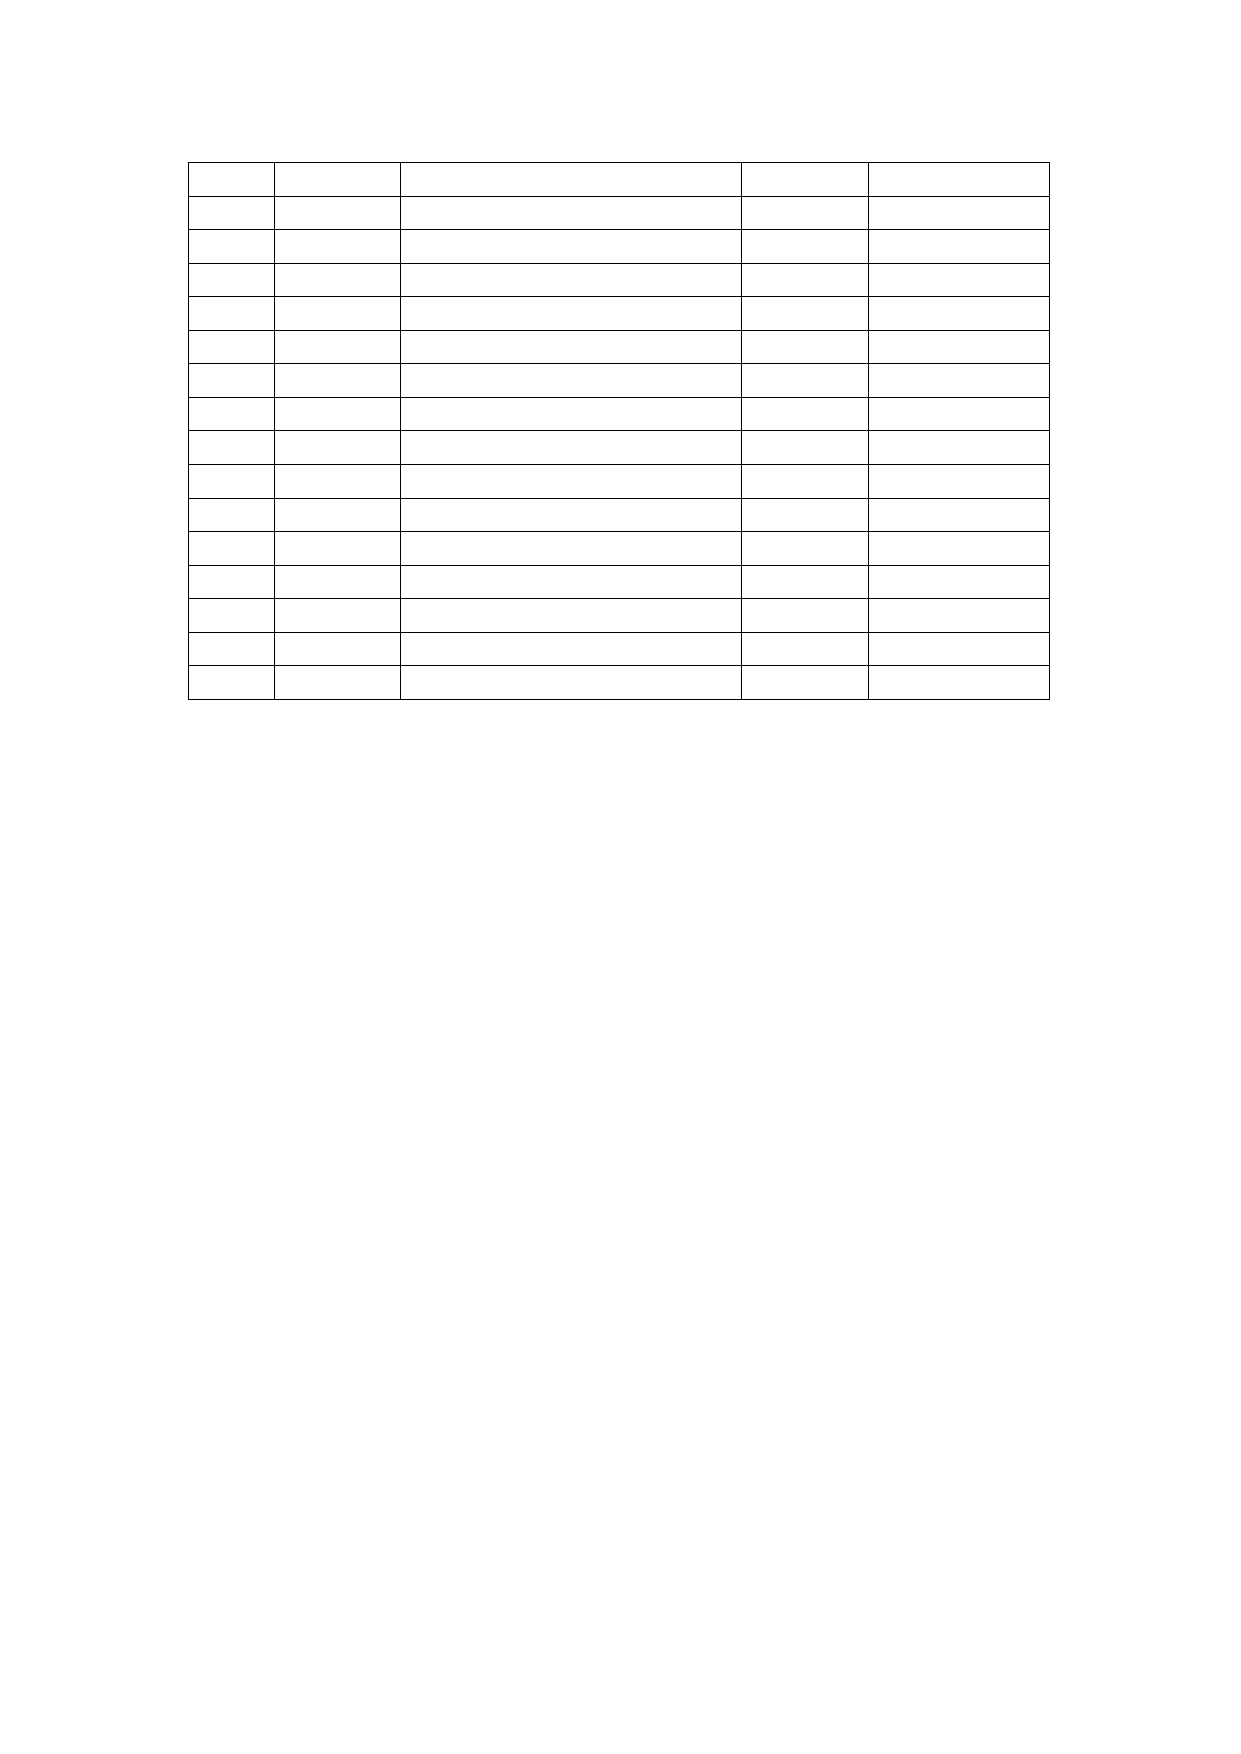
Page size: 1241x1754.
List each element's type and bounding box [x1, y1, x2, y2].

table_cell [189, 599, 274, 632]
table_cell [742, 230, 868, 263]
table_cell [275, 364, 400, 397]
table_cell [869, 566, 1049, 598]
table_cell [869, 633, 1049, 665]
table_cell [401, 364, 741, 397]
table_cell [869, 465, 1049, 497]
table_cell [189, 331, 274, 363]
table_cell [401, 197, 741, 229]
table_cell [869, 197, 1049, 229]
table_cell [742, 465, 868, 497]
table_cell [189, 297, 274, 330]
table_cell [401, 566, 741, 598]
table_cell [742, 499, 868, 531]
table_cell [275, 163, 400, 196]
table_cell [869, 666, 1049, 699]
table_cell [869, 398, 1049, 430]
table_cell [401, 431, 741, 464]
table_cell [869, 297, 1049, 330]
table_cell [869, 599, 1049, 632]
table_cell [275, 633, 400, 665]
table_cell [401, 499, 741, 531]
table_cell [275, 599, 400, 632]
table_cell [401, 532, 741, 564]
table_cell [275, 465, 400, 497]
table_cell [742, 331, 868, 363]
table_cell [189, 230, 274, 263]
table_cell [275, 398, 400, 430]
table_cell [742, 364, 868, 397]
table_cell [869, 431, 1049, 464]
table_cell [275, 532, 400, 564]
table_cell [189, 398, 274, 430]
table_cell [742, 431, 868, 464]
table_cell [275, 666, 400, 699]
table_cell [742, 398, 868, 430]
table_cell [189, 566, 274, 598]
table_cell [275, 431, 400, 464]
table_cell [401, 264, 741, 296]
table_cell [189, 197, 274, 229]
table_cell [401, 666, 741, 699]
table_cell [275, 331, 400, 363]
table_cell [189, 264, 274, 296]
table_cell [401, 398, 741, 430]
table_cell [401, 297, 741, 330]
table_cell [742, 197, 868, 229]
table_cell [401, 465, 741, 497]
table_cell [742, 633, 868, 665]
table_cell [275, 499, 400, 531]
table_cell [189, 666, 274, 699]
table_cell [401, 230, 741, 263]
table_cell [742, 566, 868, 598]
table_cell [869, 532, 1049, 564]
table_cell [189, 163, 274, 196]
table_cell [742, 297, 868, 330]
table_cell [401, 163, 741, 196]
table_cell [189, 431, 274, 464]
table_cell [189, 499, 274, 531]
table_cell [275, 297, 400, 330]
table_cell [742, 599, 868, 632]
table_cell [189, 532, 274, 564]
table_cell [275, 264, 400, 296]
table_cell [742, 666, 868, 699]
table_cell [401, 633, 741, 665]
table_cell [869, 230, 1049, 263]
table_cell [189, 364, 274, 397]
table_cell [401, 599, 741, 632]
table_cell [869, 331, 1049, 363]
table_cell [742, 163, 868, 196]
table_cell [189, 633, 274, 665]
table_cell [742, 264, 868, 296]
table_cell [869, 499, 1049, 531]
table_cell [275, 230, 400, 263]
table_cell [189, 465, 274, 497]
table_cell [401, 331, 741, 363]
table_cell [869, 264, 1049, 296]
table_cell [869, 364, 1049, 397]
table_cell [275, 566, 400, 598]
table_cell [869, 163, 1049, 196]
table_cell [275, 197, 400, 229]
table_cell [742, 532, 868, 564]
